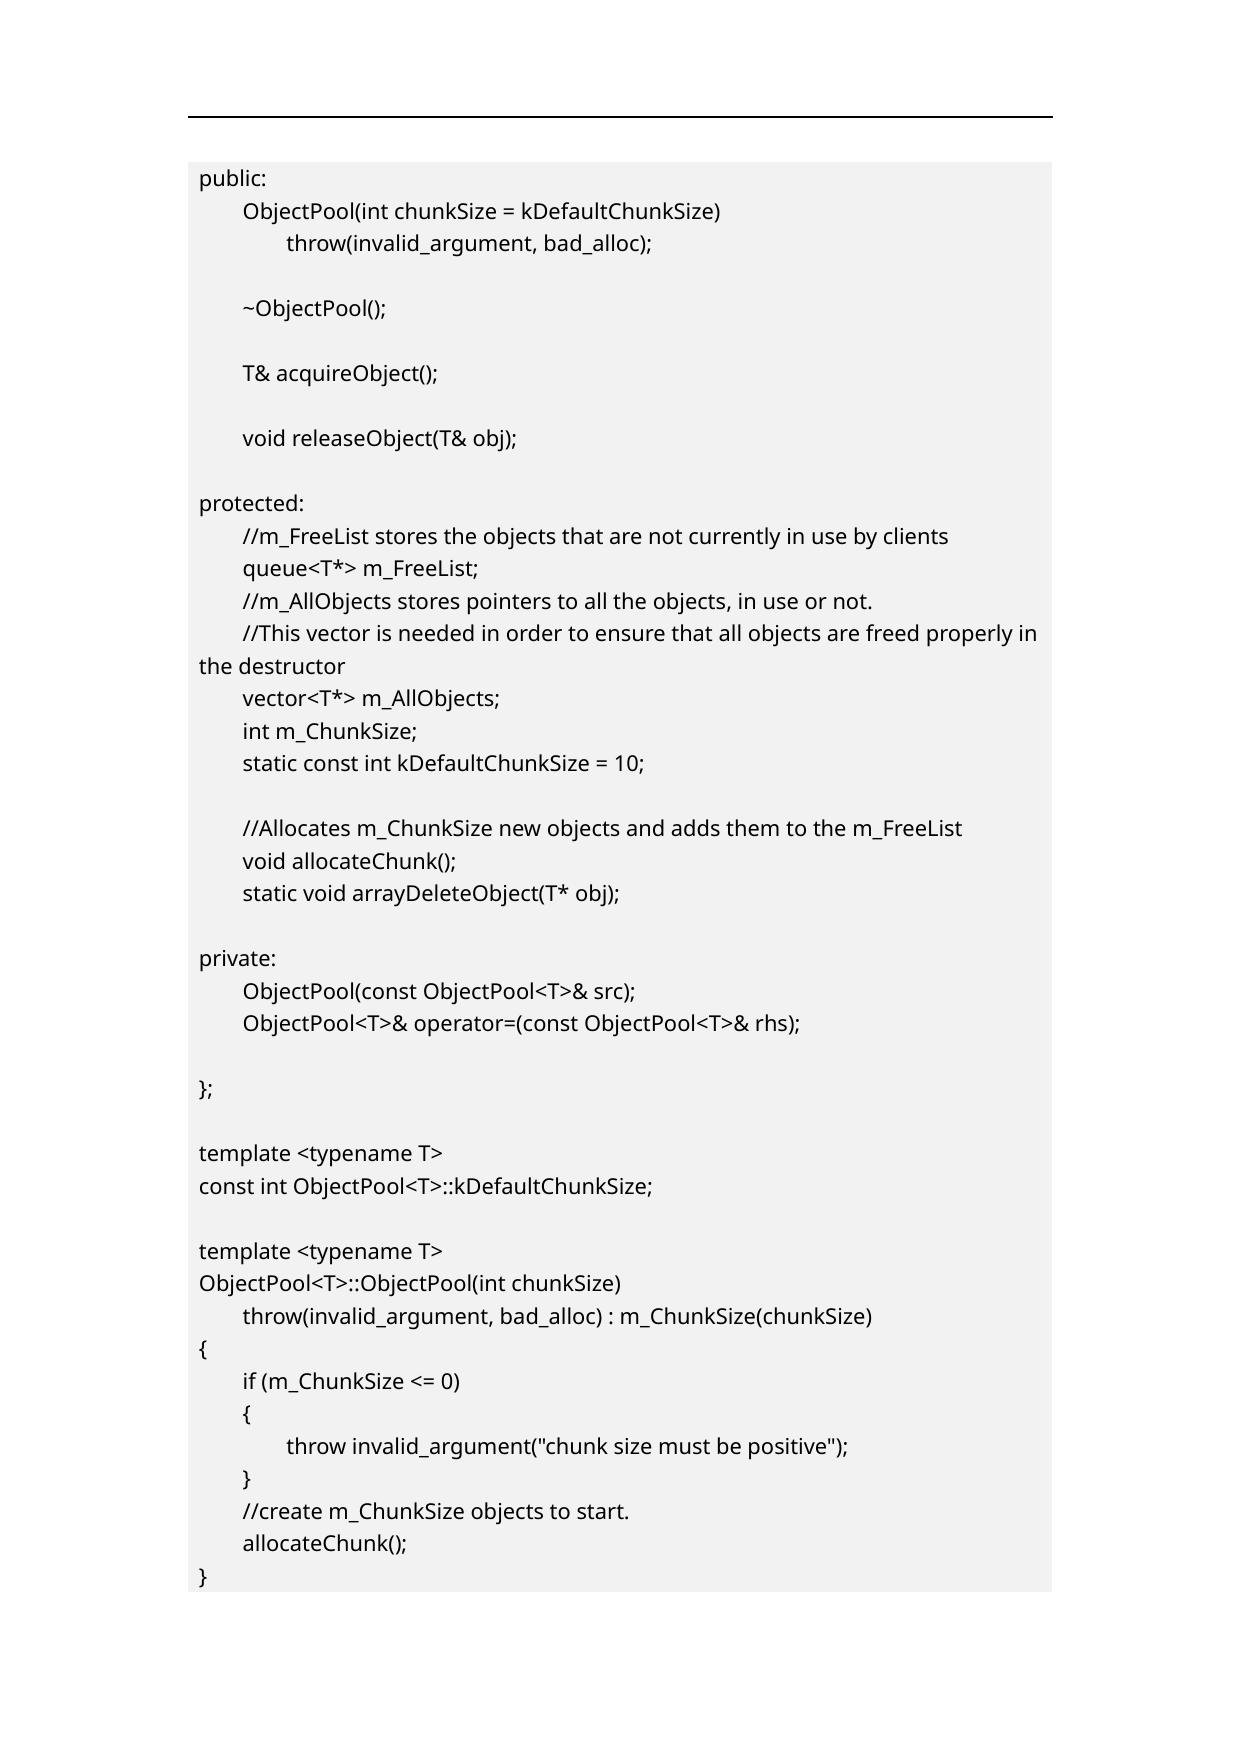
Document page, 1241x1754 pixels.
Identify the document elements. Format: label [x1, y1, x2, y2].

table_header [188, 162, 1052, 1592]
